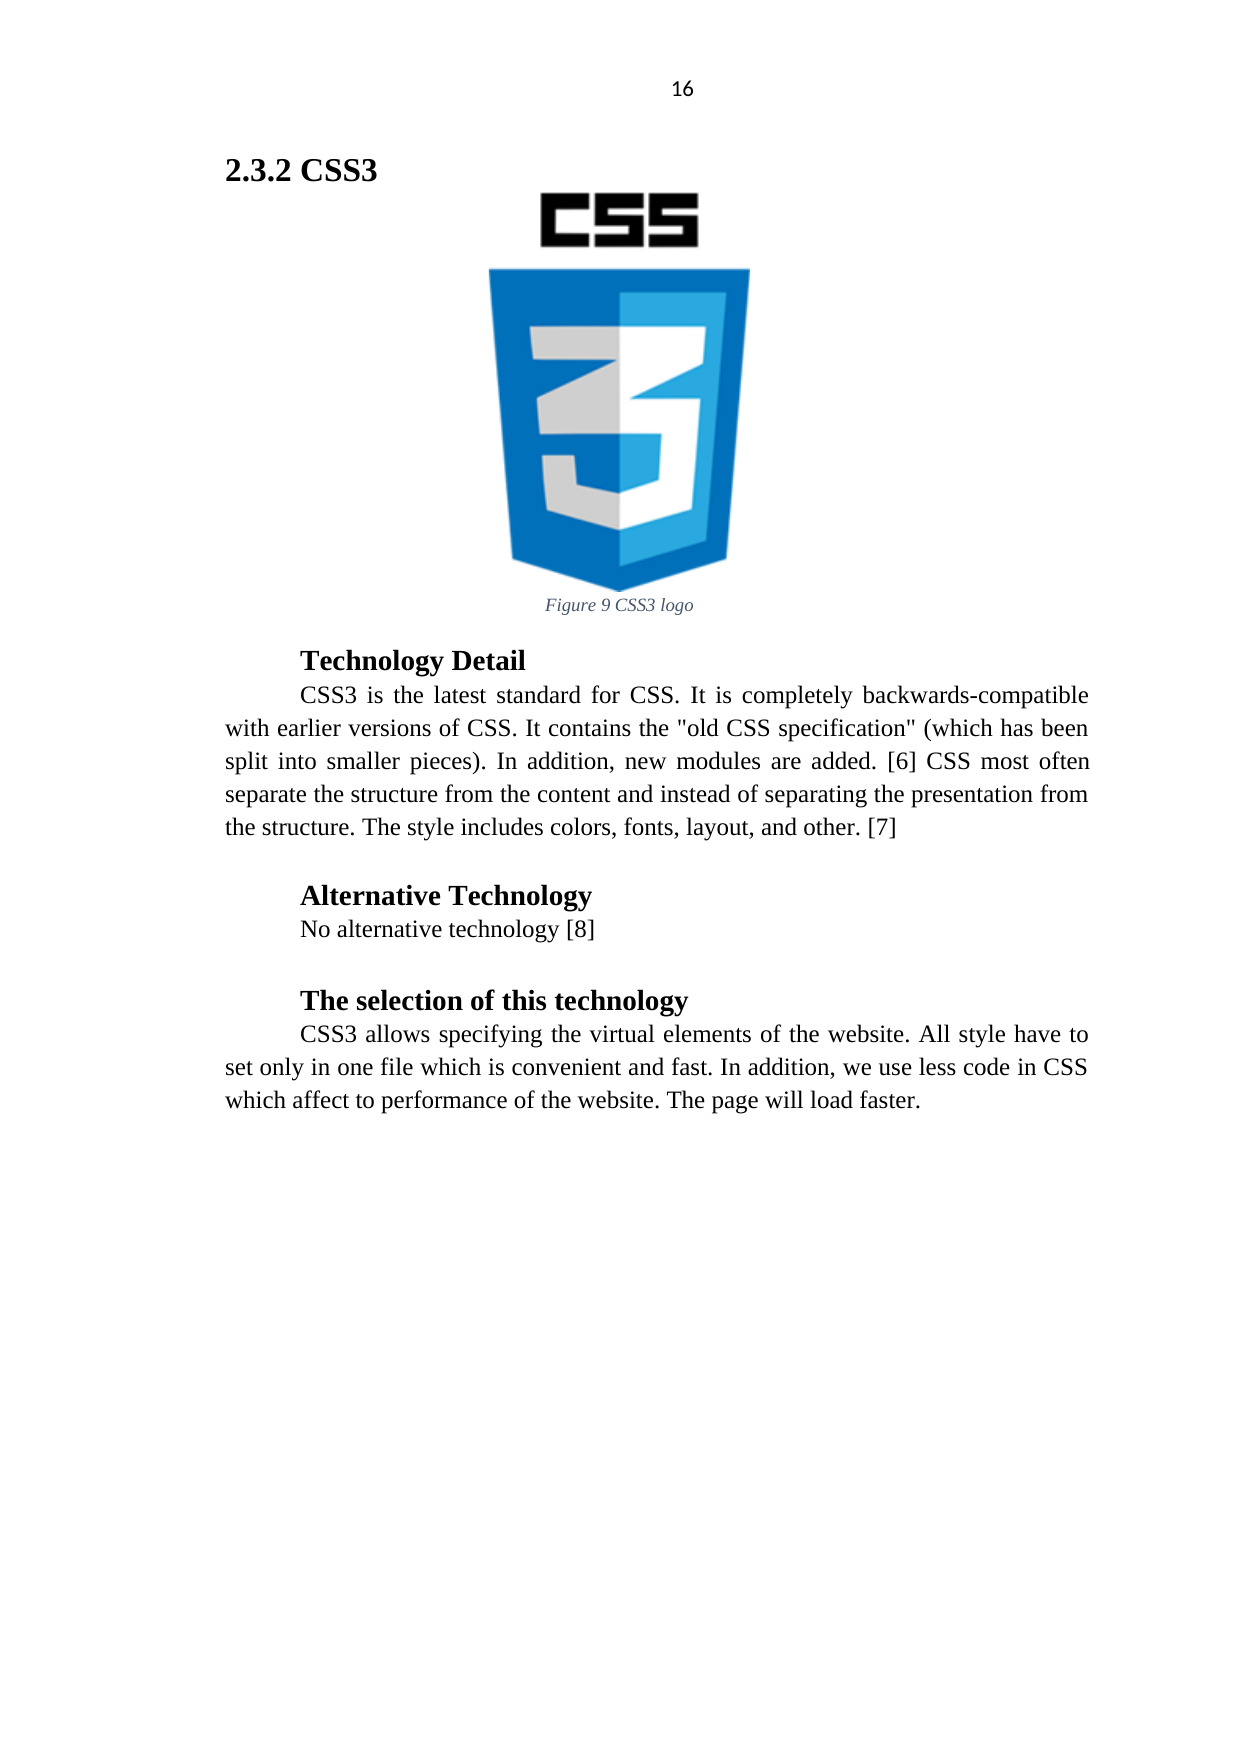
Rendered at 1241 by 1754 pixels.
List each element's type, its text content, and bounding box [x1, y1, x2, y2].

list No alternative technology [300, 914, 1090, 943]
text CSS3 is the latest standard for CSS. It is completely backwards-compatible with earlier versions of CSS. It contains the "old CSS specification" (which has been split into smaller pieces). In addition, new modules are added. CSS most often separate the structure from the content and instead of separating the presentation from the structure. The style includes colors, fonts, layout, and other. [225, 807, 1090, 841]
text 2.3.2 CSS3 [150, 150, 1090, 188]
text Figure 9 CSS3 logo [150, 593, 1090, 615]
text Alternative Technology [300, 878, 1090, 911]
text The selection of this technology [300, 983, 1090, 1017]
picture [420, 191, 820, 592]
text CSS3 allows specifying the virtual elements of the website. All style have to set only in one file which is convenient and fast. In addition, we use less code in CSS which affect to performance of the website. The page will load faster. [225, 1019, 1090, 1114]
text CSS3 is the latest standard for CSS. It is completely backwards-compatible with earlier versions of CSS. It contains the "old CSS specification" (which has been split into smaller pieces). In addition, new modules are added. CSS most often separate the structure from the content and instead of separating the presentation from the structure. The style includes colors, fonts, layout, and other. [225, 680, 1090, 713]
text Technology Detail [300, 643, 1090, 677]
text CSS3 is the latest standard for CSS. It is completely backwards-compatible with earlier versions of CSS. It contains the "old CSS specification" (which has been split into smaller pieces). In addition, new modules are added. CSS most often separate the structure from the content and instead of separating the presentation from the structure. The style includes colors, fonts, layout, and other. [225, 741, 1090, 779]
